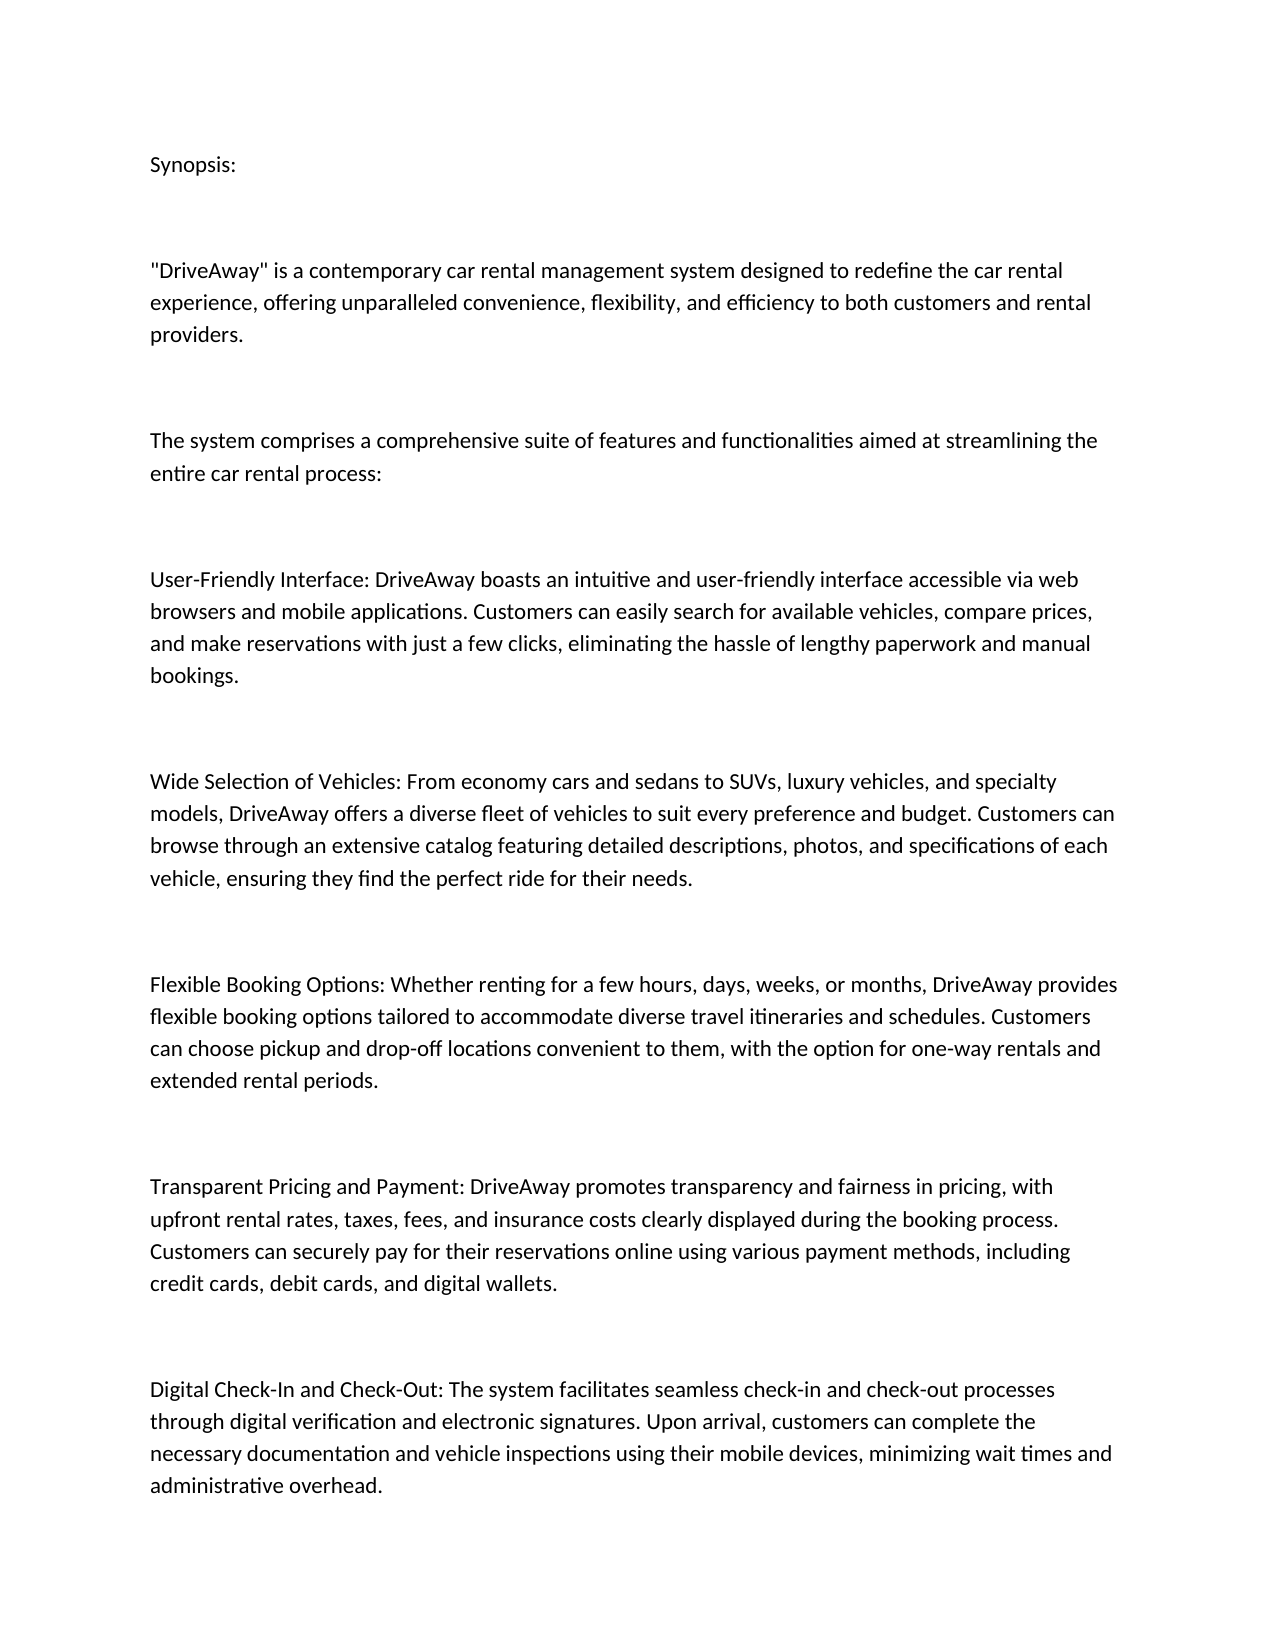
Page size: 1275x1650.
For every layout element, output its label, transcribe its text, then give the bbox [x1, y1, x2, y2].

text Wide Selection of Vehicles: From economy cars and sedans to SUVs, luxury vehicles, and specialty models, DriveAway offers a diverse fleet of vehicles to suit every preference and budget. Customers can browse through an extensive catalog featuring detailed descriptions, photos, and specifications of each vehicle, ensuring they find the perfect ride for their needs. [150, 767, 1125, 892]
text Flexible Booking Options: Whether renting for a few hours, days, weeks, or months, DriveAway provides flexible booking options tailored to accommodate diverse travel itineraries and schedules. Customers can choose pickup and drop-off locations convenient to them, with the option for one-way rentals and extended rental periods. [150, 970, 1125, 1094]
text Transparent Pricing and Payment: DriveAway promotes transparency and fairness in pricing, with upfront rental rates, taxes, fees, and insurance costs clearly displayed during the booking process. Customers can securely pay for their reservations online using various payment methods, including credit cards, debit cards, and digital wallets. [150, 1172, 1125, 1297]
text Synopsis: [150, 150, 1125, 178]
text User-Friendly Interface: DriveAway boasts an intuitive and user-friendly interface accessible via web browsers and mobile applications. Customers can easily search for available vehicles, compare prices, and make reservations with just a few clicks, eliminating the hassle of lengthy paperwork and manual bookings. [150, 565, 1125, 689]
text Digital Check-In and Check-Out: The system facilitates seamless check-in and check-out processes through digital verification and electronic signatures. Upon arrival, customers can complete the necessary documentation and vehicle inspections using their mobile devices, minimizing wait times and administrative overhead. [150, 1375, 1125, 1500]
text The system comprises a comprehensive suite of features and functionalities aimed at streamlining the entire car rental process: [150, 426, 1125, 487]
text "DriveAway" is a contemporary car rental management system designed to redefine the car rental experience, offering unparalleled convenience, flexibility, and efficiency to both customers and rental providers. [150, 256, 1125, 348]
